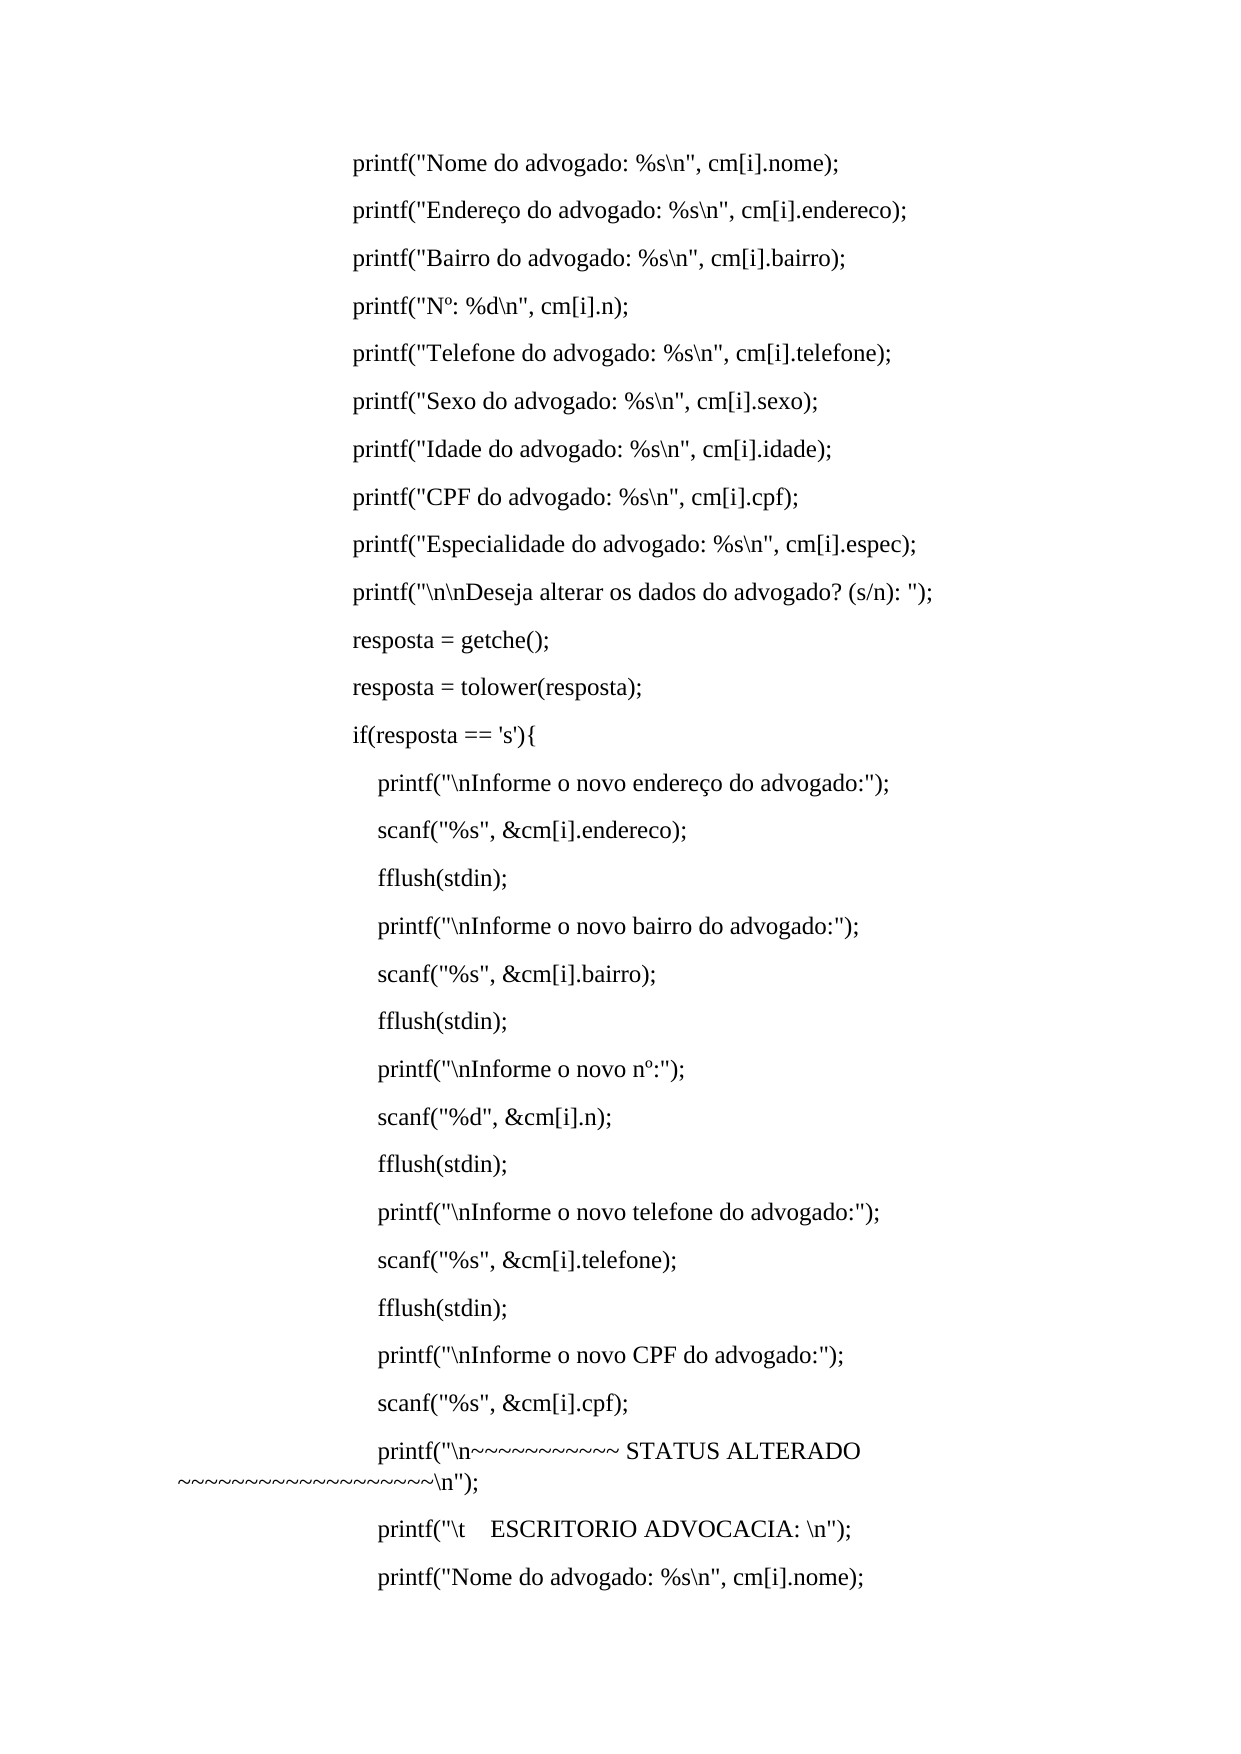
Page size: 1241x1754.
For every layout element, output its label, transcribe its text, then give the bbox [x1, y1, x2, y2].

text printf("\t ESCRITORIO ADVOCACIA: \n"); [177, 1514, 1063, 1543]
text fflush(stdin); [177, 1149, 1063, 1178]
text printf("\nInforme o novo nº:"); [177, 1054, 1063, 1083]
text printf("Sexo do advogado: %s\n", cm[i].sexo); [177, 386, 1063, 415]
text printf("Nº: %d\n", cm[i].n); [177, 291, 1063, 319]
text printf("Bairro do advogado: %s\n", cm[i].bairro); [177, 243, 1063, 272]
text printf("Nome do advogado: %s\n", cm[i].nome); [177, 148, 1063, 176]
text printf("\nInforme o novo telefone do advogado:"); [177, 1197, 1063, 1226]
text printf("Idade do advogado: %s\n", cm[i].idade); [177, 434, 1063, 463]
text if(resposta == 's'){ [177, 720, 1063, 749]
text scanf("%s", &cm[i].bairro); [177, 959, 1063, 987]
text fflush(stdin); [177, 1006, 1063, 1035]
text resposta = tolower(resposta); [177, 672, 1063, 701]
text printf("Especialidade do advogado: %s\n", cm[i].espec); [177, 529, 1063, 558]
text printf("\n~~~~~~~~~~~ STATUS ALTERADO ~~~~~~~~~~~~~~~~~~~\n"); [177, 1436, 1063, 1496]
text printf("\nInforme o novo bairro do advogado:"); [177, 911, 1063, 940]
text printf("CPF do advogado: %s\n", cm[i].cpf); [177, 482, 1063, 510]
text fflush(stdin); [177, 863, 1063, 892]
text scanf("%s", &cm[i].endereco); [177, 816, 1063, 844]
text printf("\nInforme o novo endereço do advogado:"); [177, 768, 1063, 797]
text printf("Nome do advogado: %s\n", cm[i].nome); [177, 1562, 1063, 1591]
text resposta = getche(); [177, 625, 1063, 653]
text printf("Telefone do advogado: %s\n", cm[i].telefone); [177, 338, 1063, 367]
text printf("\nInforme o novo CPF do advogado:"); [177, 1340, 1063, 1369]
text scanf("%d", &cm[i].n); [177, 1102, 1063, 1131]
text printf("Endereço do advogado: %s\n", cm[i].endereco); [177, 195, 1063, 224]
text printf("\n\nDeseja alterar os dados do advogado? (s/n): "); [177, 577, 1063, 606]
text scanf("%s", &cm[i].telefone); [177, 1245, 1063, 1274]
text scanf("%s", &cm[i].cpf); [177, 1388, 1063, 1417]
text fflush(stdin); [177, 1293, 1063, 1321]
